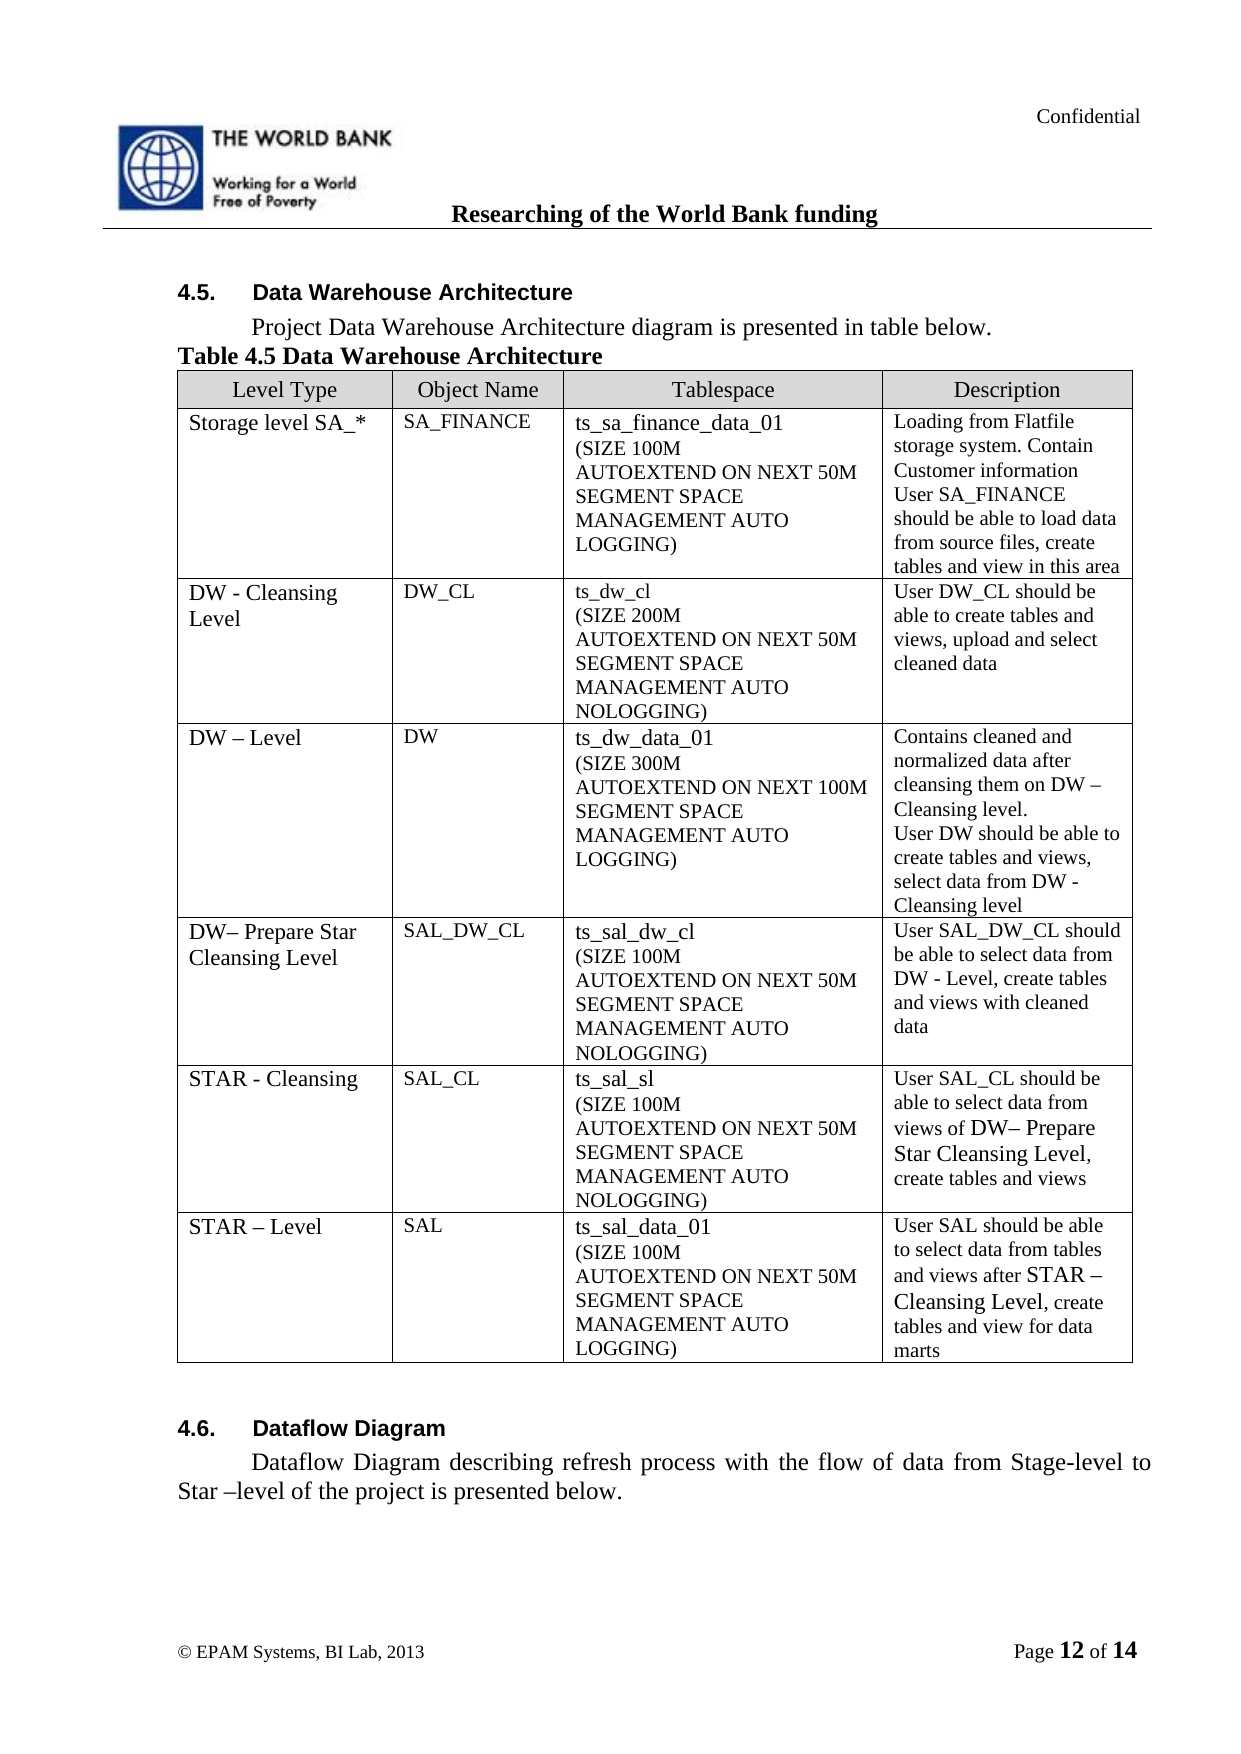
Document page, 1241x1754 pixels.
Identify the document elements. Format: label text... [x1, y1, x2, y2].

table_cell ts_sal_dw_cl (SIZE 100M AUTOEXTEND ON NEXT 50M SEGMENT SPACE MANAGEMENT AUTO NOLOGGING) [564, 918, 882, 1064]
table_cell Loading from Flatfile storage system. Contain Customer information User SA_FINANCE should be able to load data from source files, create tables and view in this area [883, 409, 1132, 578]
table_cell DW – Level [178, 724, 392, 917]
table_cell ts_sa_finance_data_01 (SIZE 100M AUTOEXTEND ON NEXT 50M SEGMENT SPACE MANAGEMENT AUTO LOGGING) [564, 409, 882, 578]
table_cell STAR – Level [178, 1213, 392, 1362]
table_cell SAL_CL [393, 1066, 563, 1212]
picture [114, 103, 406, 223]
table_cell User SAL_DW_CL should be able to select data from DW - Level, create tables and views with cleaned data [883, 918, 1132, 1064]
table_cell User DW_CL should be able to create tables and views, upload and select cleaned data [883, 579, 1132, 723]
table_cell ts_sal_data_01 (SIZE 100M AUTOEXTEND ON NEXT 50M SEGMENT SPACE MANAGEMENT AUTO LOGGING) [564, 1213, 882, 1362]
list Table 4.5 Data Warehouse Architecture [177, 341, 1152, 369]
table_cell User SAL_CL should be able to select data from views of DW– Prepare Star Cleansing Level, create tables and views [883, 1066, 1132, 1212]
table_header Object Name [393, 371, 563, 408]
table_cell User SAL should be able to select data from tables and views after STAR – Cleansing Level, create tables and view for data marts [883, 1213, 1132, 1362]
subtitle Dataflow Diagram [177, 1414, 1152, 1441]
text Dataflow Diagram describing refresh process with the flow of data from Stage-level to Star –level of the project is presented below. [177, 1447, 1152, 1505]
text Project Data Warehouse Architecture diagram is presented in table below. [177, 312, 1152, 341]
table_header Tablespace [564, 371, 882, 408]
table_cell DW - Cleansing Level [178, 579, 392, 723]
table_cell DW– Prepare Star Cleansing Level [178, 918, 392, 1064]
table_header Level Type [178, 371, 392, 408]
table_header Description [883, 371, 1132, 408]
table_cell DW_CL [393, 579, 563, 723]
subtitle Data Warehouse Architecture [177, 279, 1152, 306]
table_cell SAL [393, 1213, 563, 1362]
table_cell ts_sal_sl (SIZE 100M AUTOEXTEND ON NEXT 50M SEGMENT SPACE MANAGEMENT AUTO NOLOGGING) [564, 1066, 882, 1212]
table_cell ts_dw_cl (SIZE 200M AUTOEXTEND ON NEXT 50M SEGMENT SPACE MANAGEMENT AUTO NOLOGGING) [564, 579, 882, 723]
table_cell SA_Finance [393, 409, 563, 578]
table_cell STAR - Cleansing [178, 1066, 392, 1212]
table_cell ts_dw_data_01 (SIZE 300M AUTOEXTEND ON NEXT 100M SEGMENT SPACE MANAGEMENT AUTO LOGGING) [564, 724, 882, 917]
table_cell DW [393, 724, 563, 917]
table_cell Contains cleaned and normalized data after cleansing them on DW –Cleansing level. User DW should be able to create tables and views, select data from DW - Cleansing level [883, 724, 1132, 917]
table_cell SAL_DW_CL [393, 918, 563, 1064]
table_cell Storage level SA_* [178, 409, 392, 578]
